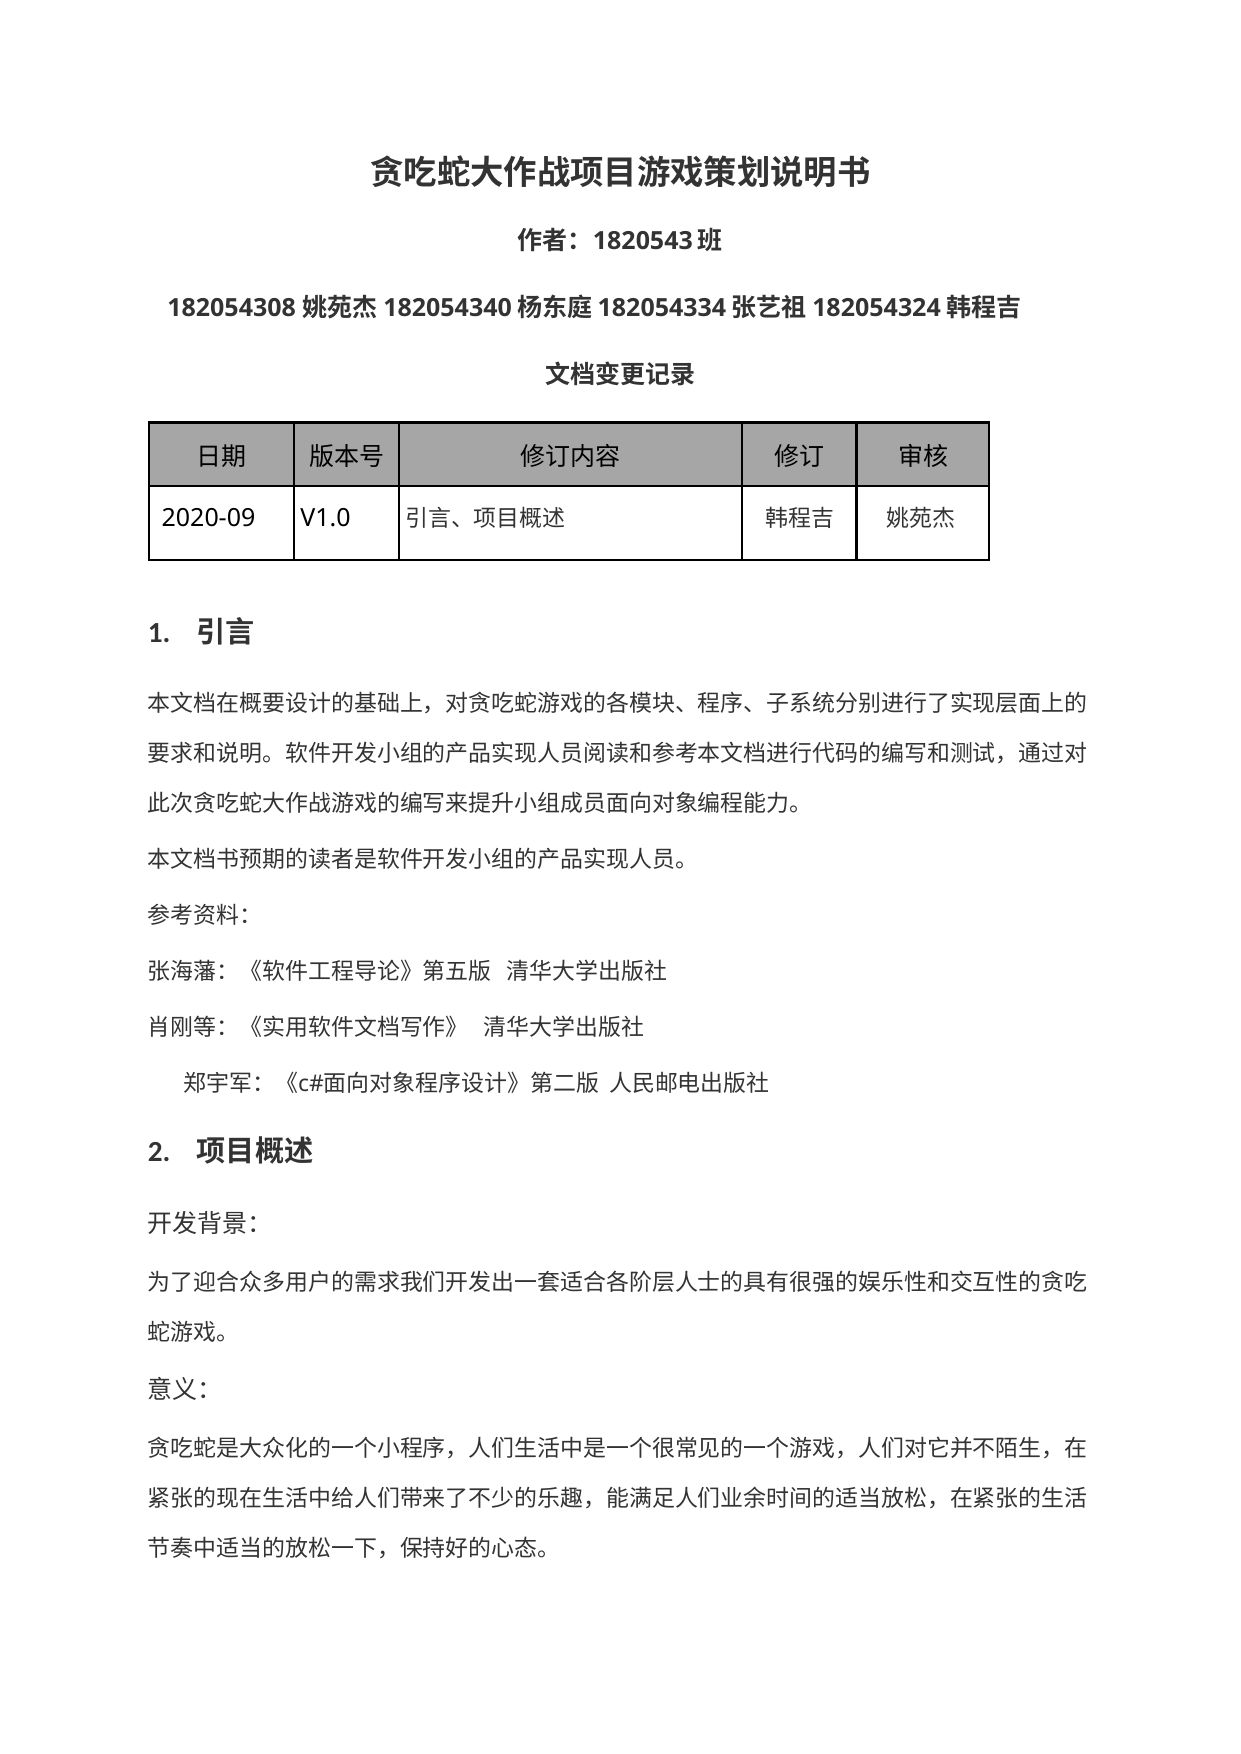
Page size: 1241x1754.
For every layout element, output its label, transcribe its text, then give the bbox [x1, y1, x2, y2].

text 文档变更记录 [148, 354, 1093, 391]
text 开发背景： [148, 1203, 1093, 1239]
text 182054308 姚苑杰 182054340杨东庭 182054334张艺祖 182054324韩程吉 [148, 288, 1093, 324]
text 参考资料： [148, 897, 1093, 930]
table_header 审核 [858, 424, 988, 485]
text 张海藩：《软件工程导论》第五版 清华大学出版社 [148, 953, 1093, 986]
text 郑宇军：《c#面向对象程序设计》第二版 人民邮电出版社 [148, 1065, 1093, 1098]
table_cell 引言、项目概述 [400, 487, 741, 558]
text 肖刚等：《实用软件文档写作》 清华大学出版社 [148, 1009, 1093, 1042]
text 本文档书预期的读者是软件开发小组的产品实现人员。 [148, 841, 1093, 874]
text 意义： [148, 1370, 1093, 1406]
table_header 版本号 [295, 424, 398, 485]
text 1. 引言 [148, 609, 1093, 651]
table_cell V1.0 [295, 487, 398, 558]
table_cell 2020-09 [150, 487, 293, 558]
table_header 日期 [150, 424, 293, 485]
table_header 修订内容 [400, 424, 741, 485]
table_header 修订 [743, 424, 855, 485]
text 为了迎合众多用户的需求我们开发出一套适合各阶层人士的具有很强的娱乐性和交互性的贪吃蛇游戏。 [148, 1264, 1093, 1347]
table_cell 韩程吉 [743, 487, 855, 558]
table_cell 姚苑杰 [858, 487, 988, 558]
text 2. 项目概述 [148, 1127, 1093, 1169]
text 贪吃蛇是大众化的一个小程序，人们生活中是一个很常见的一个游戏，人们对它并不陌生，在紧张的现在生活中给人们带来了不少的乐趣，能满足人们业余时间的适当放松，在紧张的生活节奏中适当的放松一下，保持好的心态。 [148, 1430, 1093, 1563]
text 贪吃蛇大作战项目游戏策划说明书 [148, 146, 1093, 194]
text 本文档在概要设计的基础上，对贪吃蛇游戏的各模块、程序、子系统分别进行了实现层面上的要求和说明。软件开发小组的产品实现人员阅读和参考本文档进行代码的编写和测试，通过对此次贪吃蛇大作战游戏的编写来提升小组成员面向对象编程能力。 [148, 685, 1093, 818]
text 作者：1820543班 [148, 221, 1093, 257]
